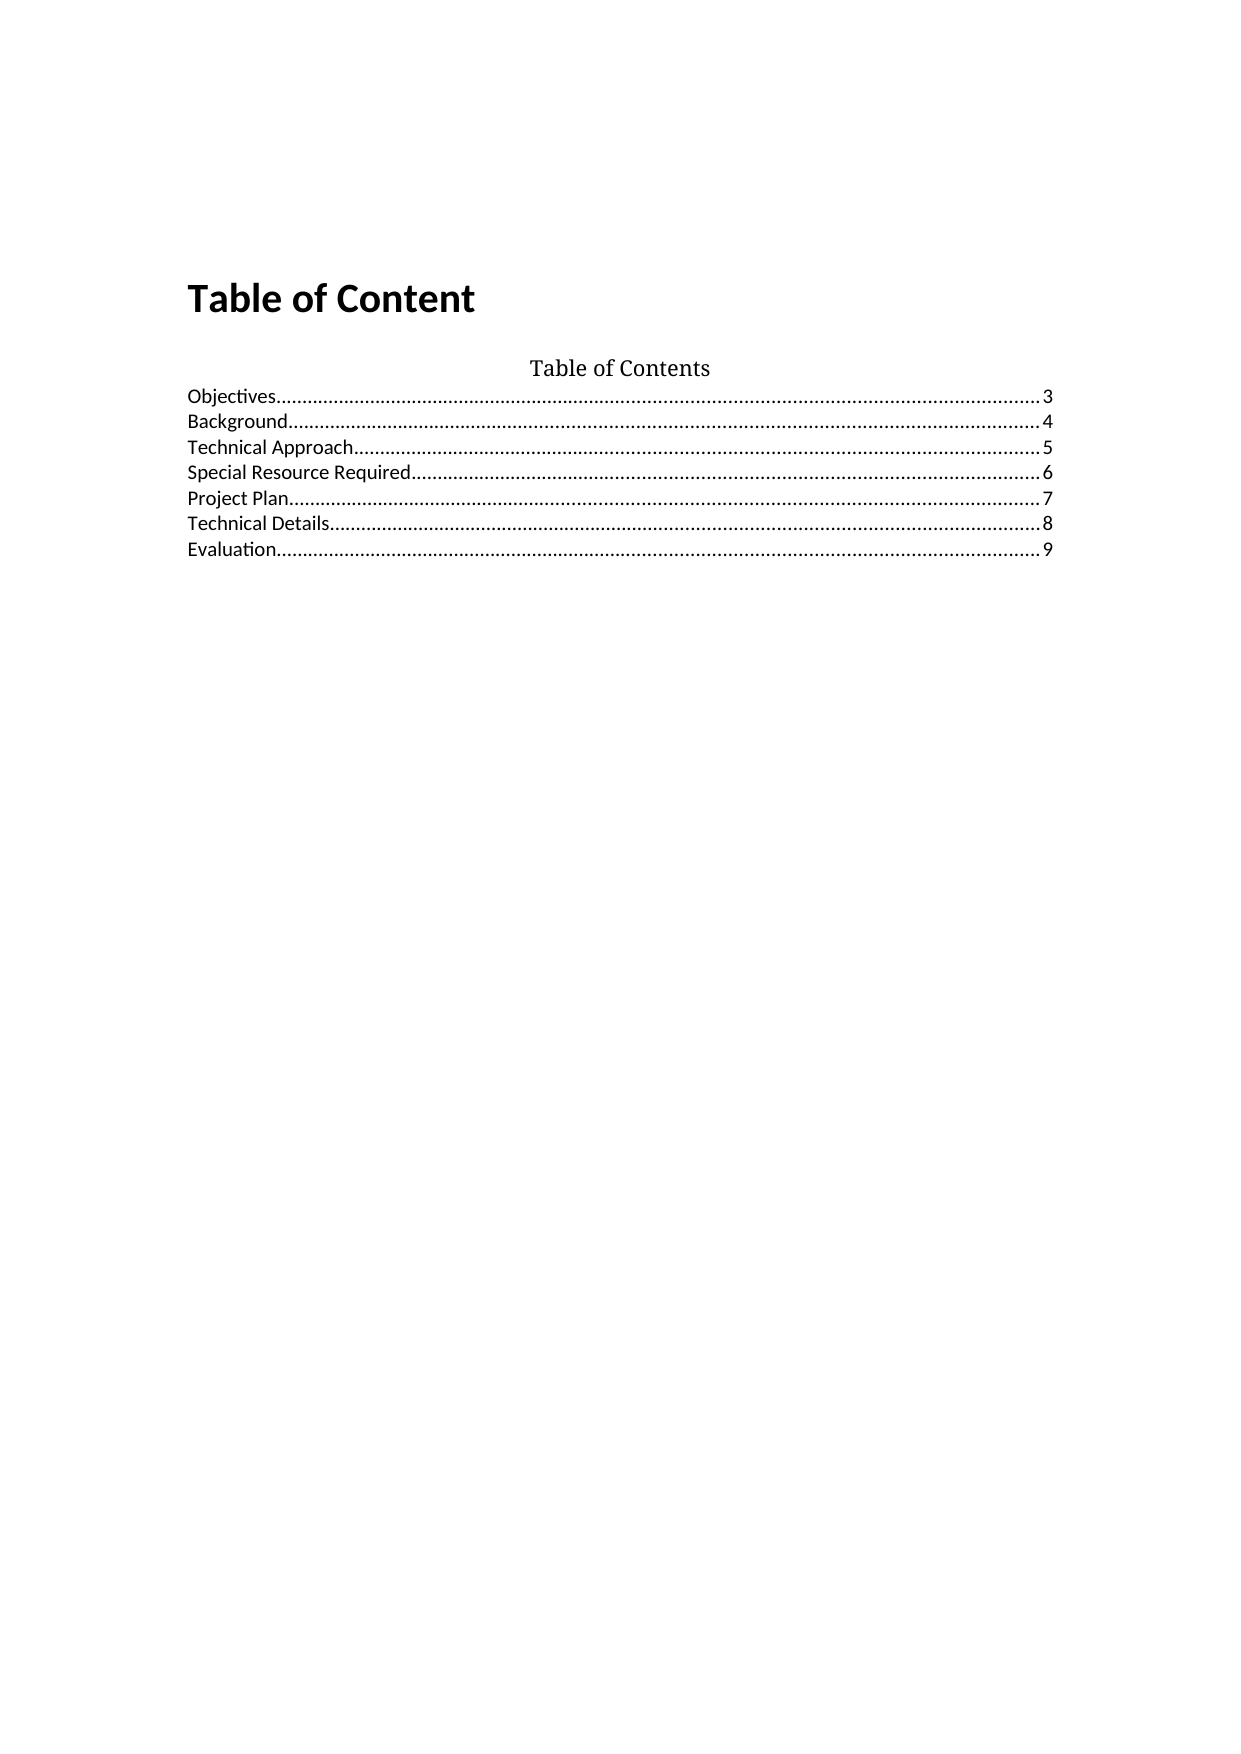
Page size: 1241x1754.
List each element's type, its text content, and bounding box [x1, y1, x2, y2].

text Table of Content [187, 272, 1053, 323]
